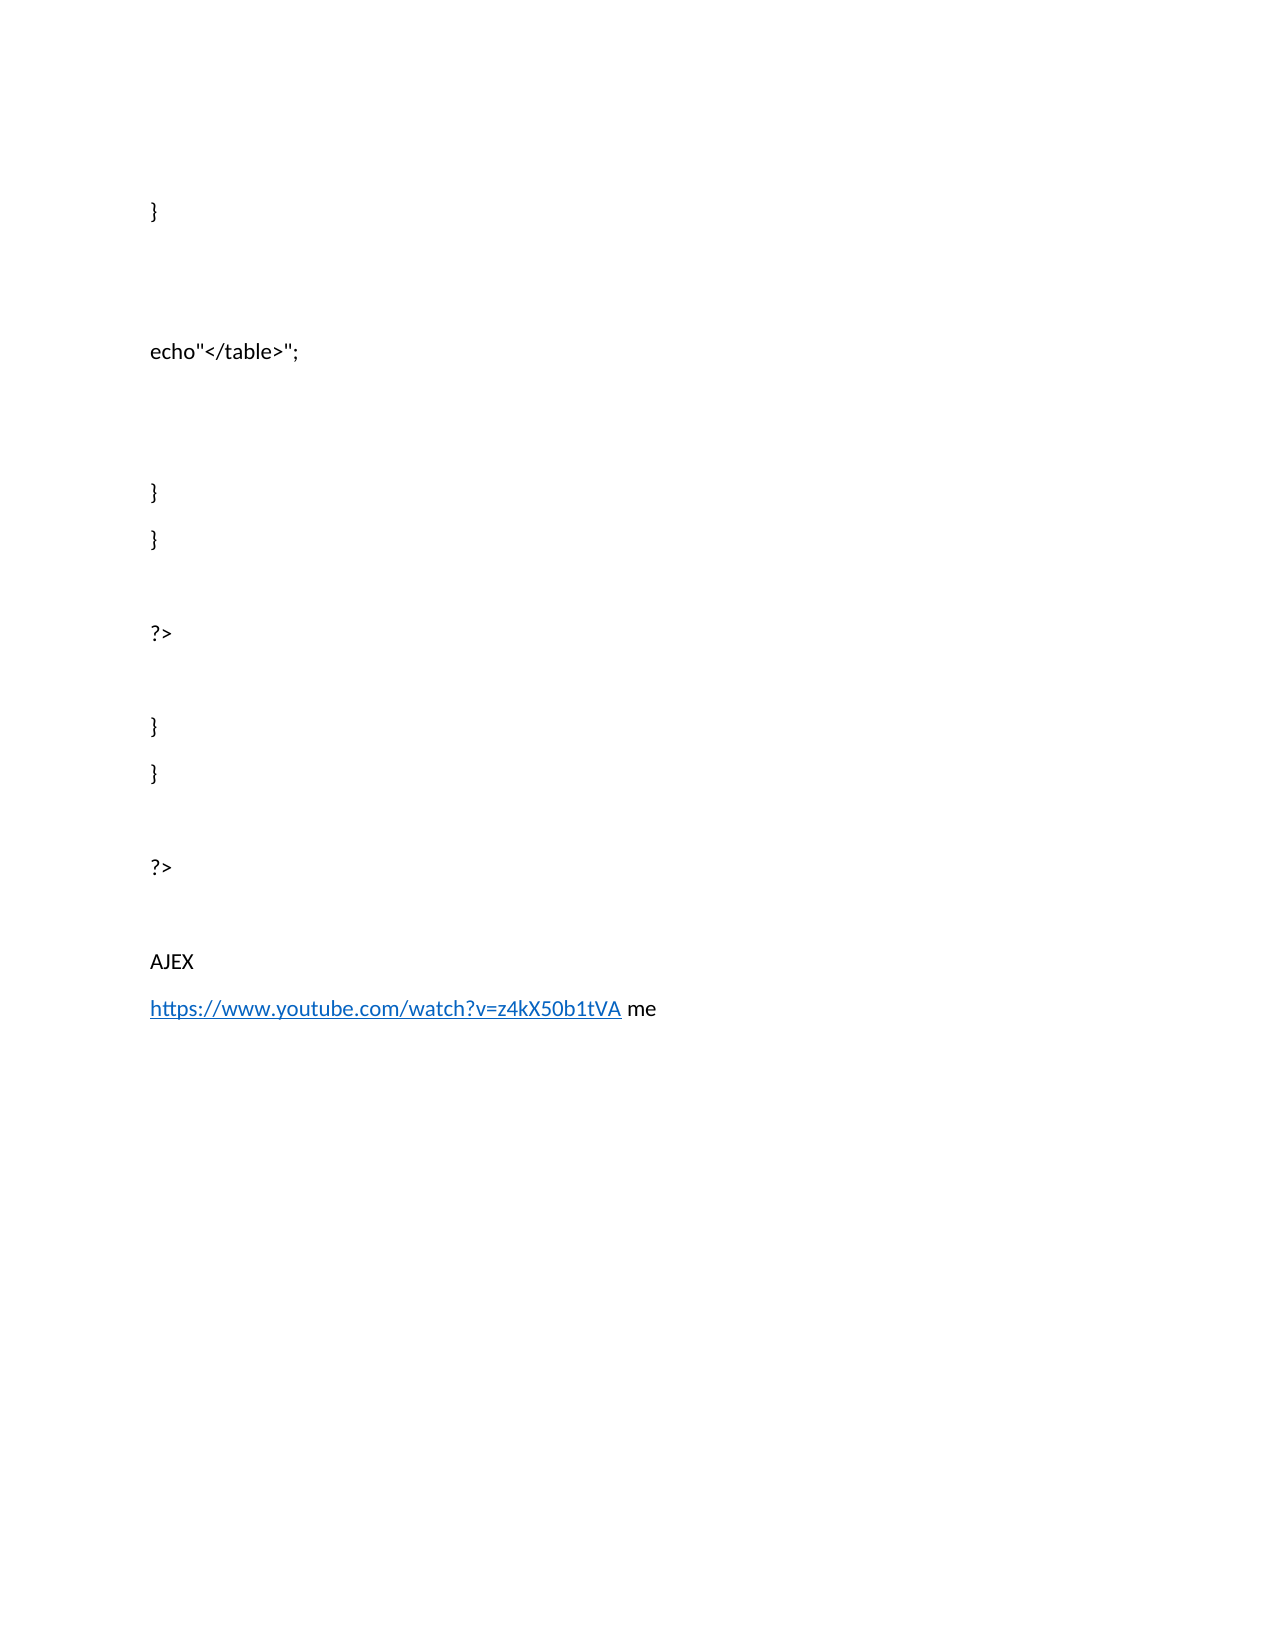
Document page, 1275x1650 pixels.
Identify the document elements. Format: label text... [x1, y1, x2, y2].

text ?> [150, 853, 1125, 881]
text } [150, 759, 1125, 787]
text } [150, 478, 1125, 506]
text } [150, 197, 1125, 225]
text } [150, 712, 1125, 741]
text } [150, 525, 1125, 553]
text echo"</table>"; [150, 337, 1125, 366]
text ?> [150, 619, 1125, 647]
text AJEX [150, 947, 1125, 975]
text https://www.youtube.com/watch?v=z4kX50b1tVA me [150, 994, 1125, 1022]
